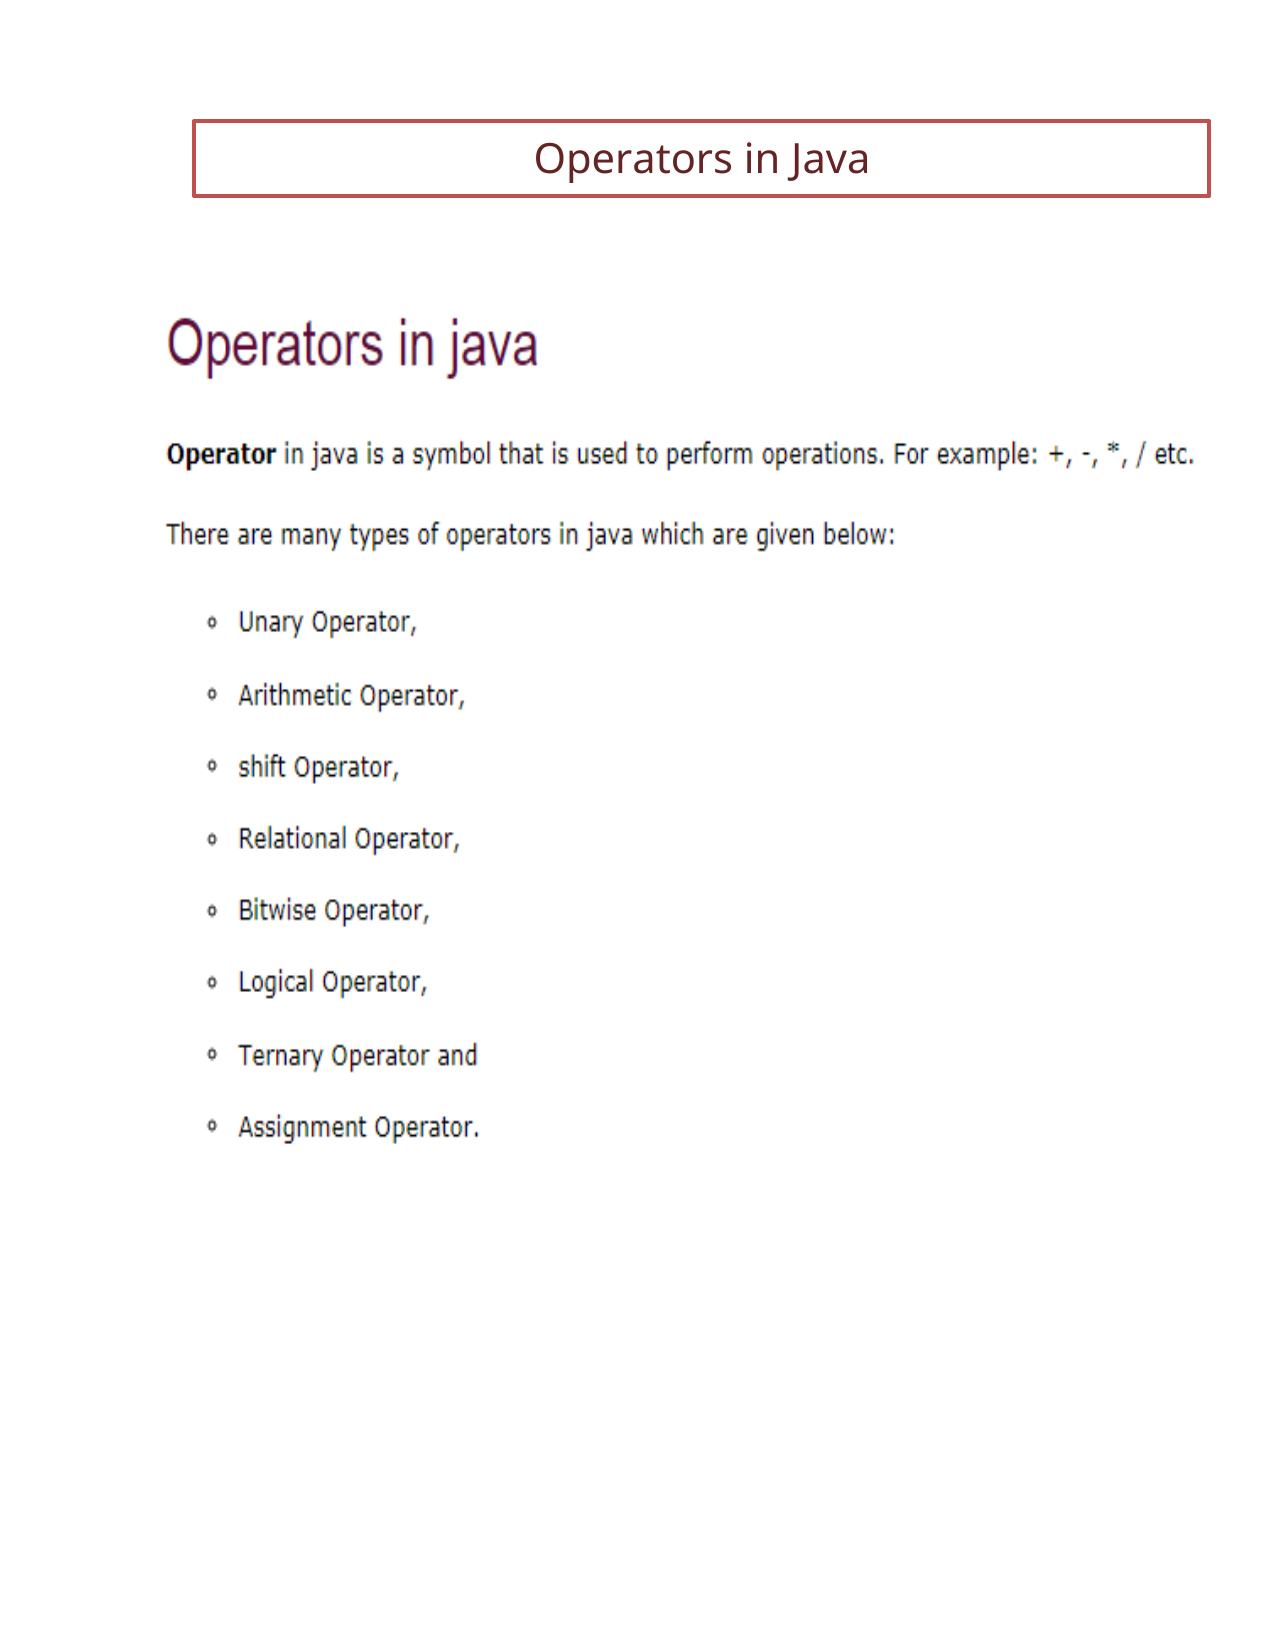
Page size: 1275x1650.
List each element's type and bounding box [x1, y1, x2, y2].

picture [150, 263, 1219, 1191]
